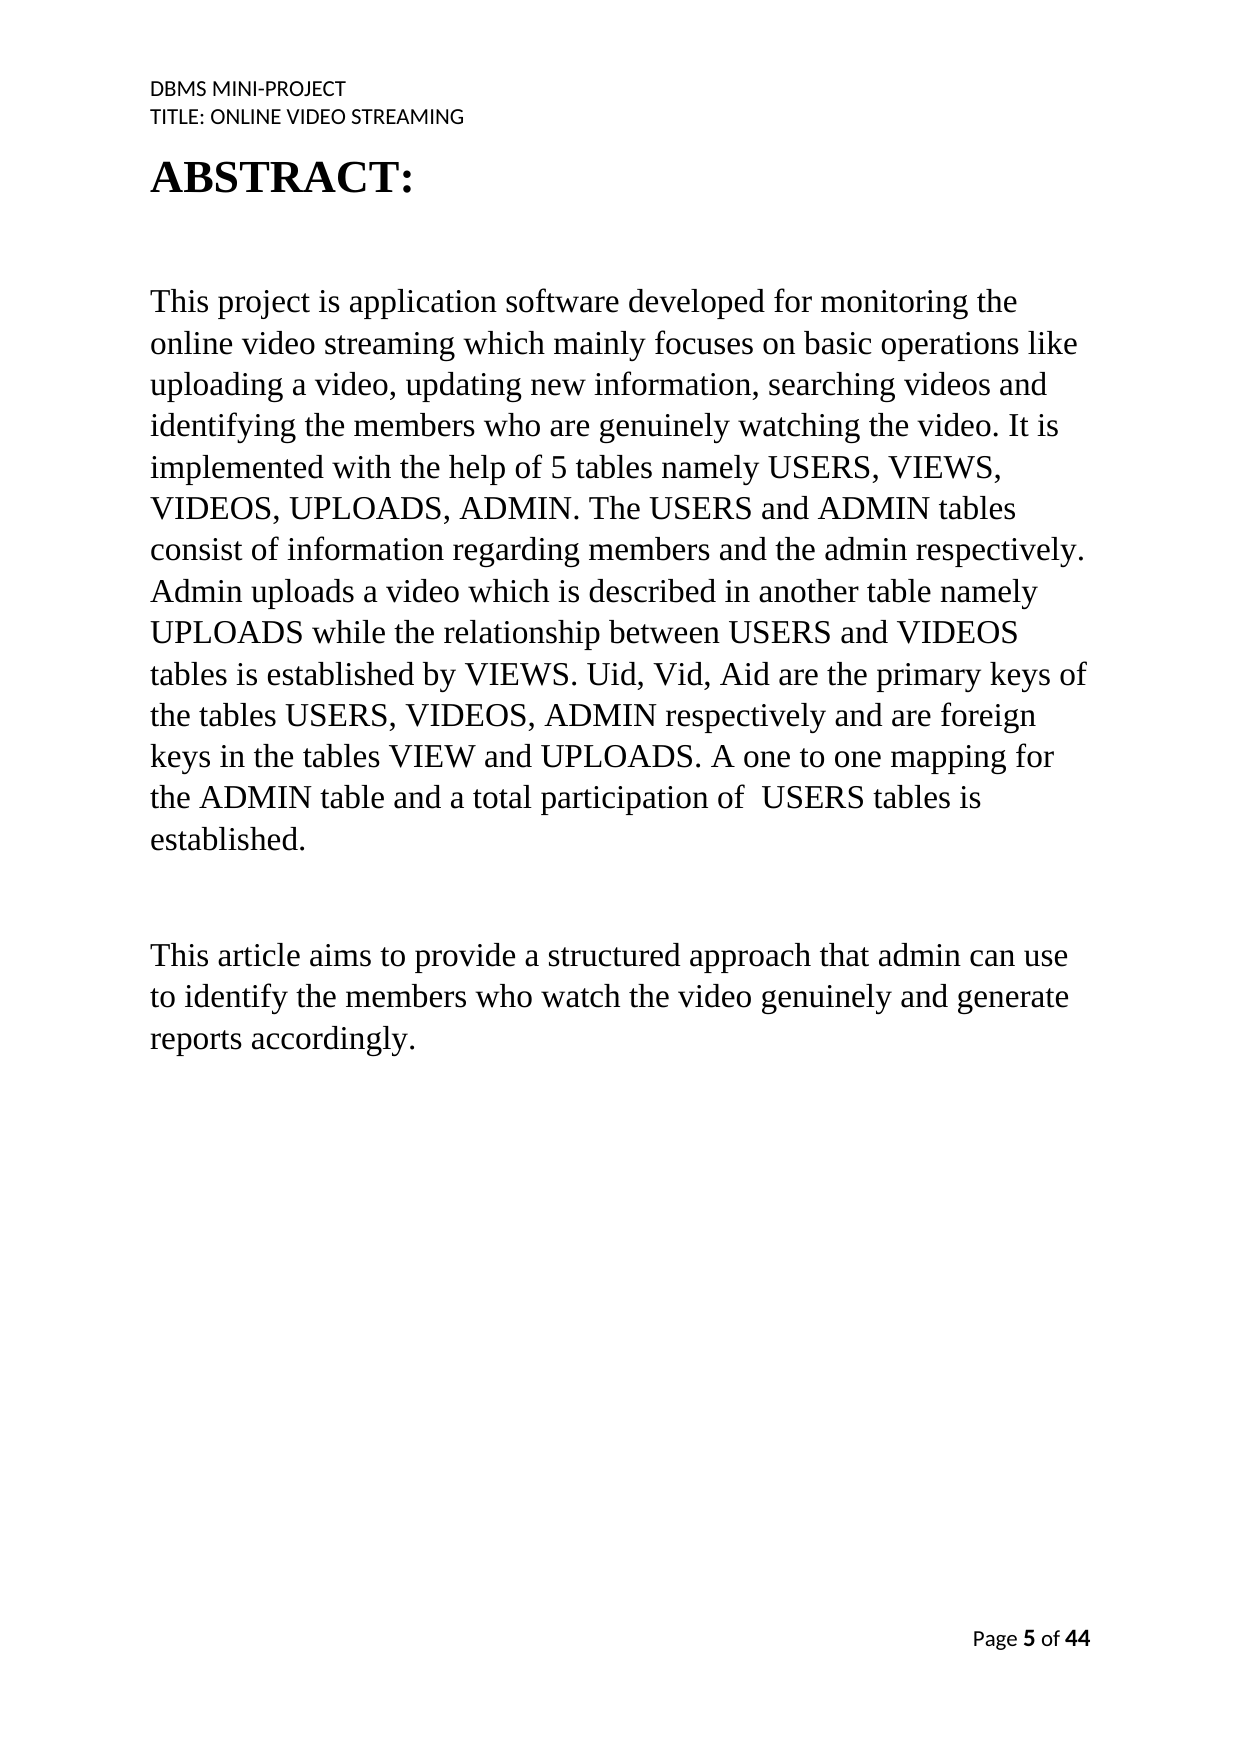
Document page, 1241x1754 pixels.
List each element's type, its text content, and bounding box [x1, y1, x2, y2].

text ABSTRACT: [150, 150, 1090, 203]
text This article aims to provide a structured approach that admin can use to identify the members who watch the video genuinely and generate reports accordingly. [150, 935, 1090, 1056]
text This project is application software developed for monitoring the online video streaming which mainly focuses on basic operations like uploading a video, updating new information, searching videos and identifying the members who are genuinely watching the video. It is implemented with the help of 5 tables namely USERS, VIEWS, VIDEOS, UPLOADS, ADMIN. The USERS and ADMIN tables consist of information regarding members and the admin respectively. Admin uploads a video which is described in another table namely UPLOADS while the relationship between USERS and VIDEOS tables is established by VIEWS. Uid, Vid, Aid are the primary keys of the tables USERS, VIDEOS, ADMIN respectively and are foreign keys in the tables VIEW and UPLOADS. A one to one mapping for the ADMIN table and a total participation of USERS tables is established. [150, 282, 1090, 857]
